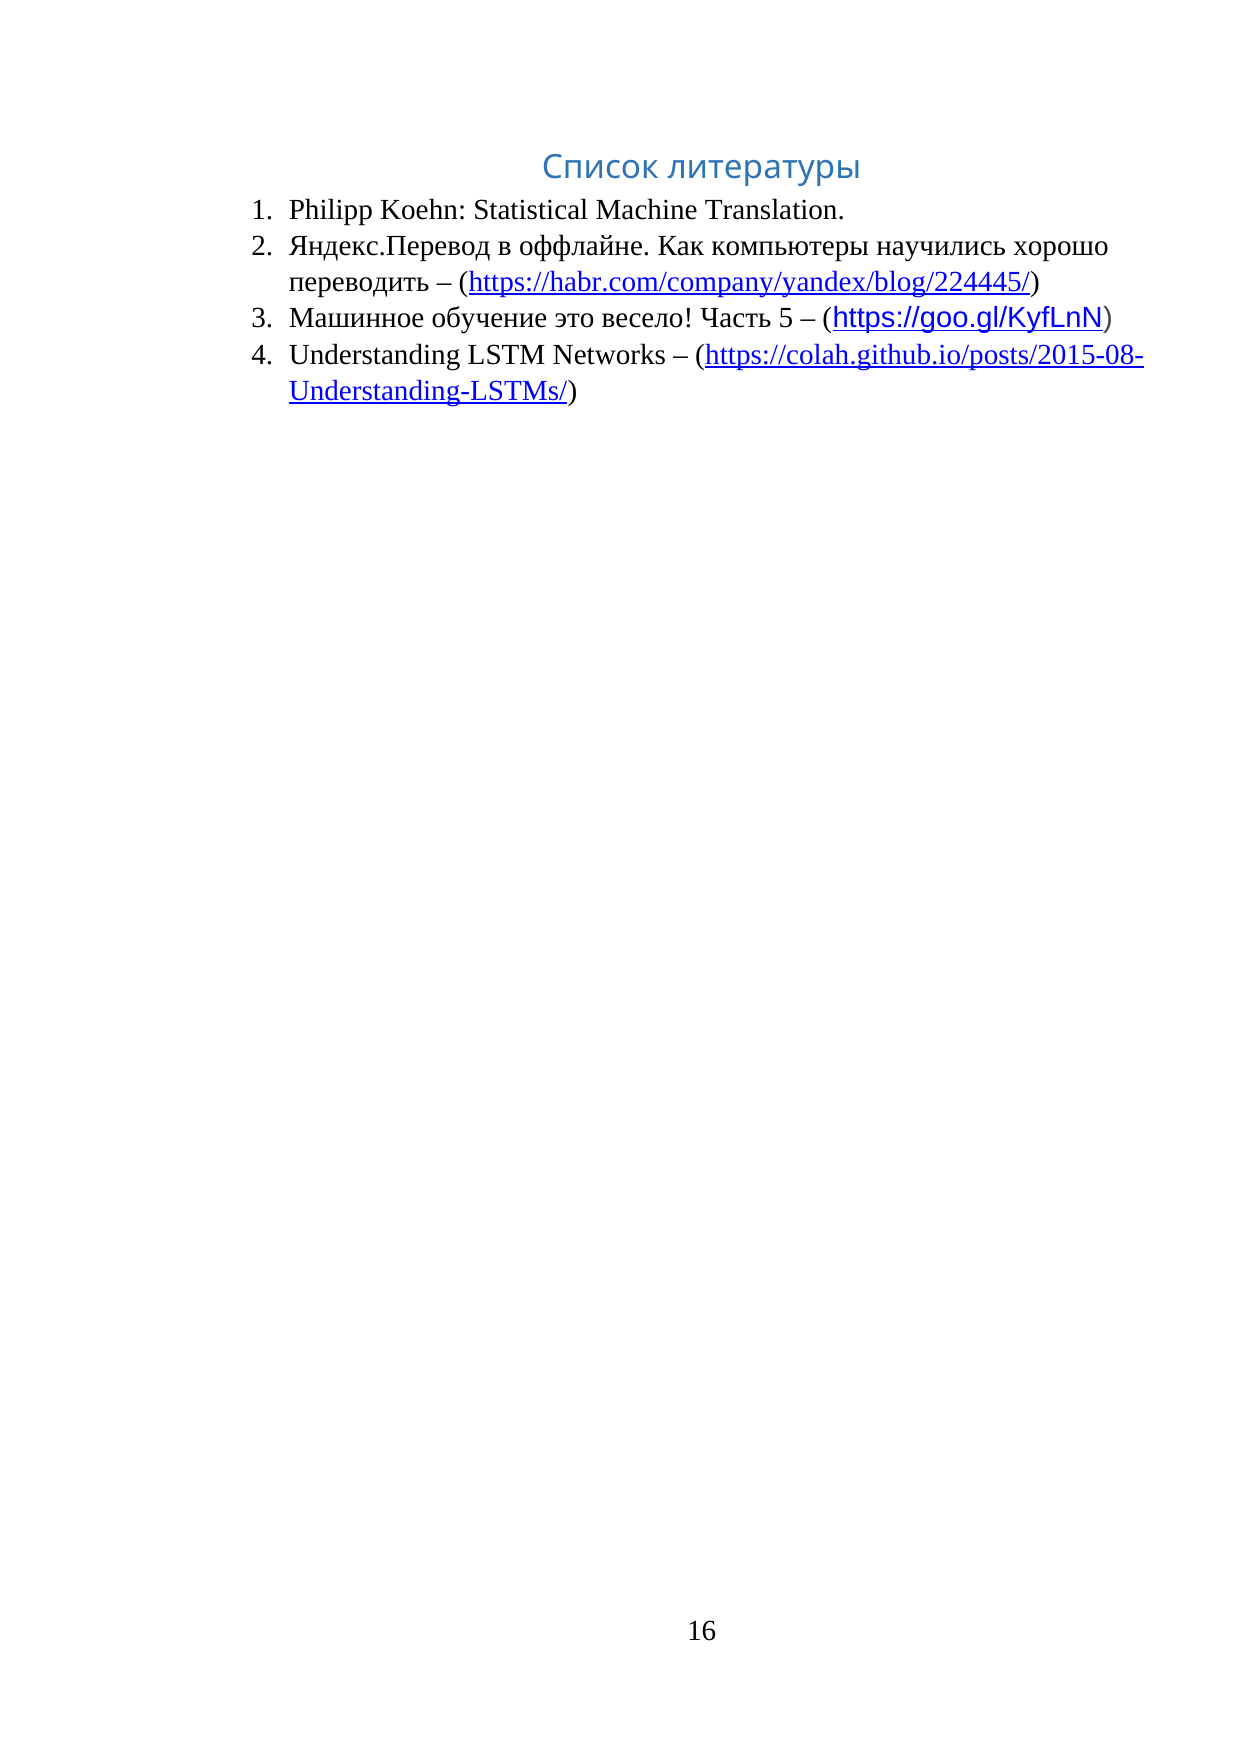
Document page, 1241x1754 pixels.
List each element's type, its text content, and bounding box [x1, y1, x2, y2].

list Understanding LSTM Networks – (https://colah.github.io/posts/2015-08-Understanding-LSTMs/) [251, 337, 1152, 406]
list Яндекс.Перевод в оффлайне. Как компьютеры научились хорошо переводить – (https://habr.com/company/yandex/blog/224445/) [251, 228, 1152, 298]
list Philipp Koehn: Statistical Machine Translation. [251, 192, 1152, 226]
subtitle Список литературы [177, 143, 1152, 188]
list Машинное обучение это весело! Часть 5 – (https://goo.gl/KyfLnN) [251, 301, 1152, 334]
